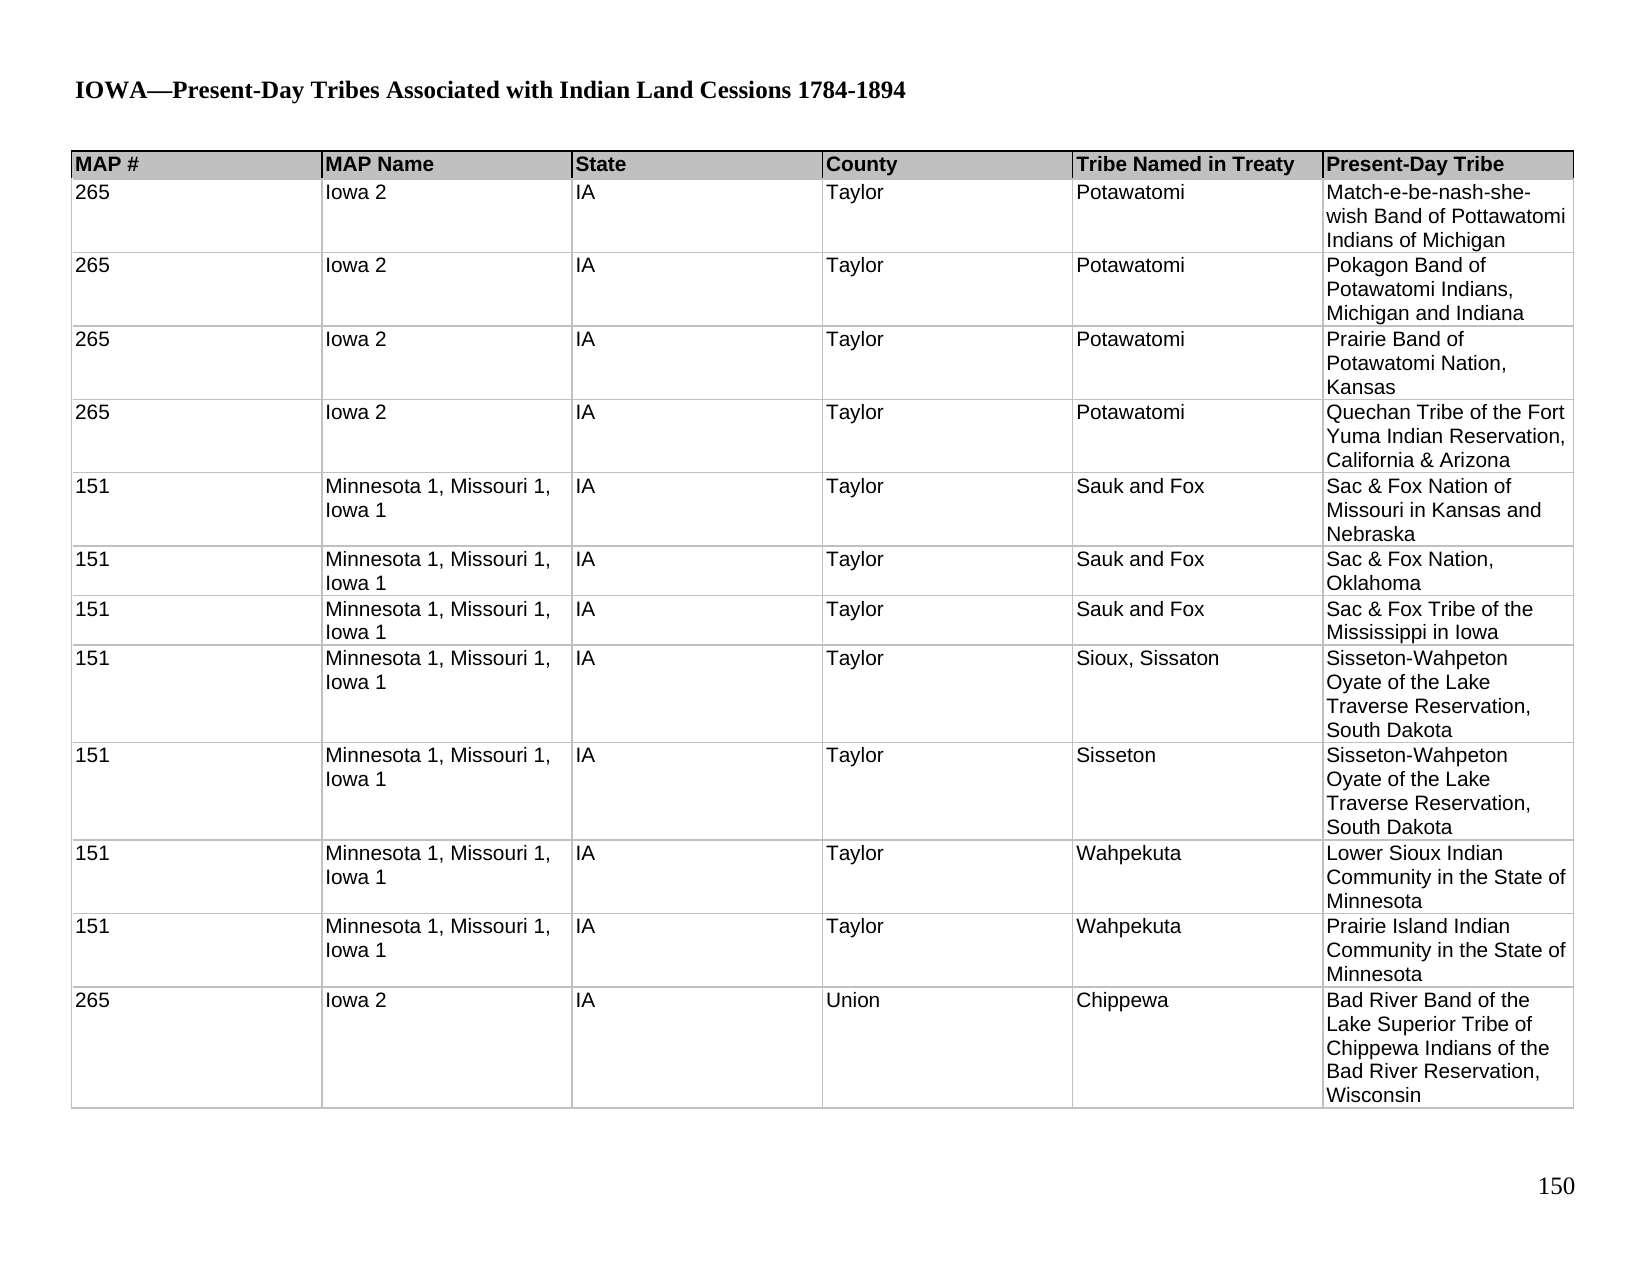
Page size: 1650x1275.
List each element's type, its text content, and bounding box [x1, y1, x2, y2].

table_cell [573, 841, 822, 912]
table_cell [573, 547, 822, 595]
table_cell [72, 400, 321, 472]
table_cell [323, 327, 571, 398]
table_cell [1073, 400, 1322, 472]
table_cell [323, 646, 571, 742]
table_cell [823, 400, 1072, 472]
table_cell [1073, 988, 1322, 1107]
table_header MAP Name [323, 152, 571, 178]
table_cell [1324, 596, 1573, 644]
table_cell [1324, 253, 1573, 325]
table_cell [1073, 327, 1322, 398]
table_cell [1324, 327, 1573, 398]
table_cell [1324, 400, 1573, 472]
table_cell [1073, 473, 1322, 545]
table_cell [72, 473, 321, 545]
table_header Present-Day Tribe [1324, 152, 1573, 178]
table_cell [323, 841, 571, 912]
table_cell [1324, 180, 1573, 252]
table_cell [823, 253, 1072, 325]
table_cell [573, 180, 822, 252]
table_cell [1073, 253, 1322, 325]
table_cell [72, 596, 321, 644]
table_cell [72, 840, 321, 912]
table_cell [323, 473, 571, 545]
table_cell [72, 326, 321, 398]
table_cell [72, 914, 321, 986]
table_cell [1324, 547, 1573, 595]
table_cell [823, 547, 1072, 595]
table_header State [573, 152, 822, 178]
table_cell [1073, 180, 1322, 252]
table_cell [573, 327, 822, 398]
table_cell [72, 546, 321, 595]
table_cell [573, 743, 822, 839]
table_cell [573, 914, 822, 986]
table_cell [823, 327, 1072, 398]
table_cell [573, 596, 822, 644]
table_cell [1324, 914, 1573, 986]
table_header County [823, 152, 1072, 178]
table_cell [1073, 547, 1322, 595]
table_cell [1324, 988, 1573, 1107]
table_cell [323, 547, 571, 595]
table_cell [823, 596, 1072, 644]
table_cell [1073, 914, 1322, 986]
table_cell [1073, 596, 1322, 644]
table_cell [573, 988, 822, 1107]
table_header MAP # [72, 152, 321, 178]
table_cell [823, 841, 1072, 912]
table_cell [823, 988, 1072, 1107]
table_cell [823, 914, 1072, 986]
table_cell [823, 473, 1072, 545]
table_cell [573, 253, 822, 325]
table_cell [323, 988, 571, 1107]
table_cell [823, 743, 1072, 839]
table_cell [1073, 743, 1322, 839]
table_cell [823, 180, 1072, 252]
table_header Tribe Named in Treaty [1073, 152, 1322, 178]
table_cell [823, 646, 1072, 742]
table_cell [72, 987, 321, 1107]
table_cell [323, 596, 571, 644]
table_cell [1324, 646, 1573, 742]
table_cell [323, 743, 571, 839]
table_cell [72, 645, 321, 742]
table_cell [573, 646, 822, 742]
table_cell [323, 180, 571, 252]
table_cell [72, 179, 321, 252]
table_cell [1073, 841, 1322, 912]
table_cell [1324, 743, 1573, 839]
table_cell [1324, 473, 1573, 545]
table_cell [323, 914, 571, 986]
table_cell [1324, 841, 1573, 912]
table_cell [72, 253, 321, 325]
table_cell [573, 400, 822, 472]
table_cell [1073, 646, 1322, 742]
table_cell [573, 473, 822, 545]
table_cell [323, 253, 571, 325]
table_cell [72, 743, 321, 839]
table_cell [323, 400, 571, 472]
